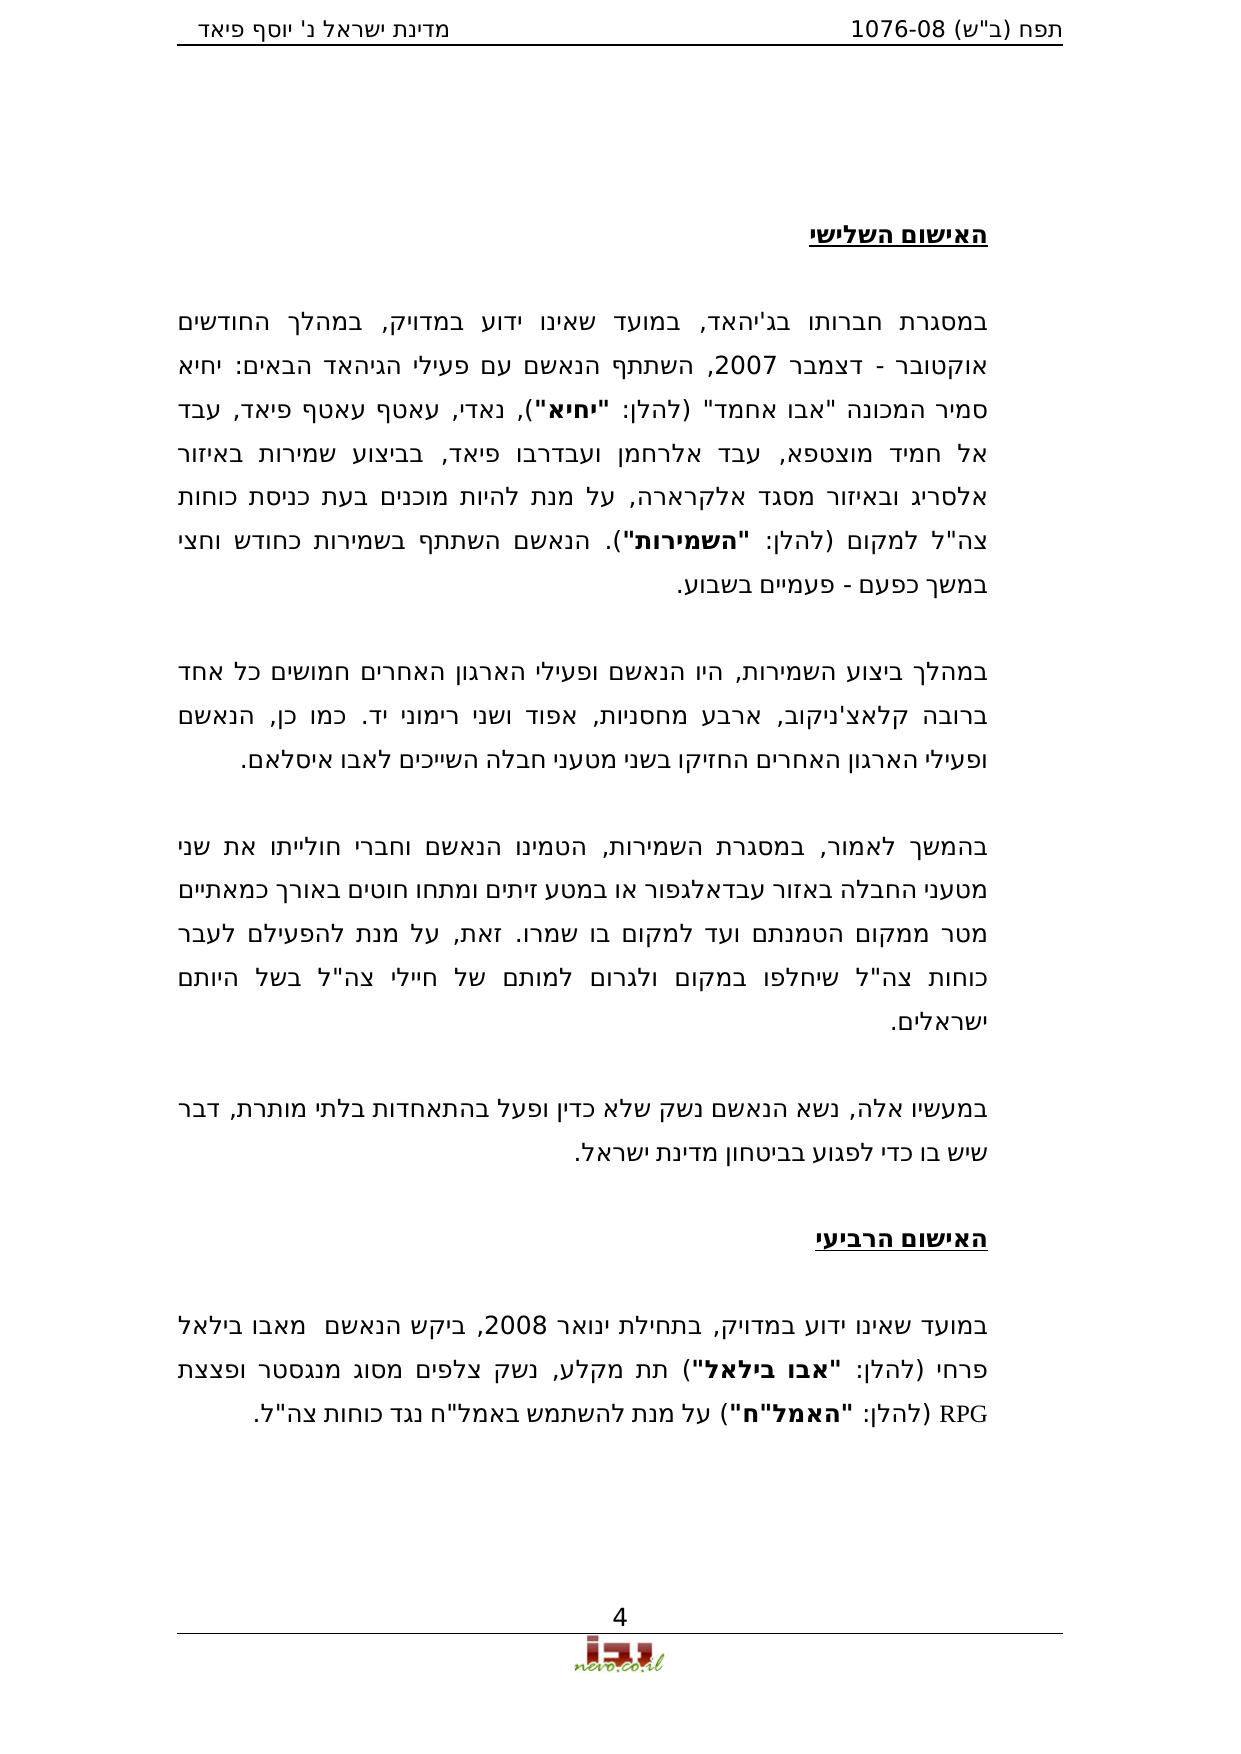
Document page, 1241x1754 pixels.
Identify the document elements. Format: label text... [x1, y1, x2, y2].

text במהלך ביצוע השמירות, היו הנאשם ופעילי הארגון האחרים חמושים כל אחד ברובה קלאצ'ניקוב, ארבע מחסניות, אפוד ושני רימוני יד. כמו כן, הנאשם ופעילי הארגון האחרים החזיקו בשני מטעני חבלה השייכים לאבו איסלאם. [177, 657, 988, 774]
text במסגרת חברותו בג'יהאד, במועד שאינו ידוע במדויק, במהלך החודשים אוקטובר - דצמבר 2007, השתתף הנאשם עם פעילי הגיהאד הבאים: יחיא סמיר המכונה "אבו אחמד" (להלן: "יחיא"), נאדי, עאטף עאטף פיאד, עבד אל חמיד מוצטפא, עבד אלרחמן ועבדרבו פיאד, בביצוע שמירות באיזור אלסריג ובאיזור מסגד אלקרארה, על מנת להיות מוכנים בעת כניסת כוחות צה"ל למקום (להלן: "השמירות"). הנאשם השתתף בשמירות כחודש וחצי במשך כפעם - פעמיים בשבוע. [177, 307, 988, 599]
text במועד שאינו ידוע במדויק, בתחילת ינואר 2008, ביקש הנאשם מאבו בילאל פרחי (להלן: "אבו בילאל") תת מקלע, נשק צלפים מסוג מנגסטר ופצצת RPG (להלן: "האמל"ח") על מנת להשתמש באמל"ח נגד כוחות צה"ל. [177, 1312, 988, 1428]
text האישום השלישי [177, 220, 988, 249]
text בהמשך לאמור, במסגרת השמירות, הטמינו הנאשם וחברי חולייתו את שני מטעני החבלה באזור עבדאלגפור או במטע זיתים ומתחו חוטים באורך כמאתיים מטר ממקום הטמנתם ועד למקום בו שמרו. זאת, על מנת להפעילם לעבר כוחות צה"ל שיחלפו במקום ולגרום למותם של חיילי צה"ל בשל היותם ישראלים. [177, 832, 988, 1036]
picture [574, 1635, 666, 1673]
text במעשיו אלה, נשא הנאשם נשק שלא כדין ופעל בהתאחדות בלתי מותרת, דבר שיש בו כדי לפגוע בביטחון מדינת ישראל. [177, 1094, 988, 1167]
text האישום הרביעי [177, 1225, 988, 1254]
